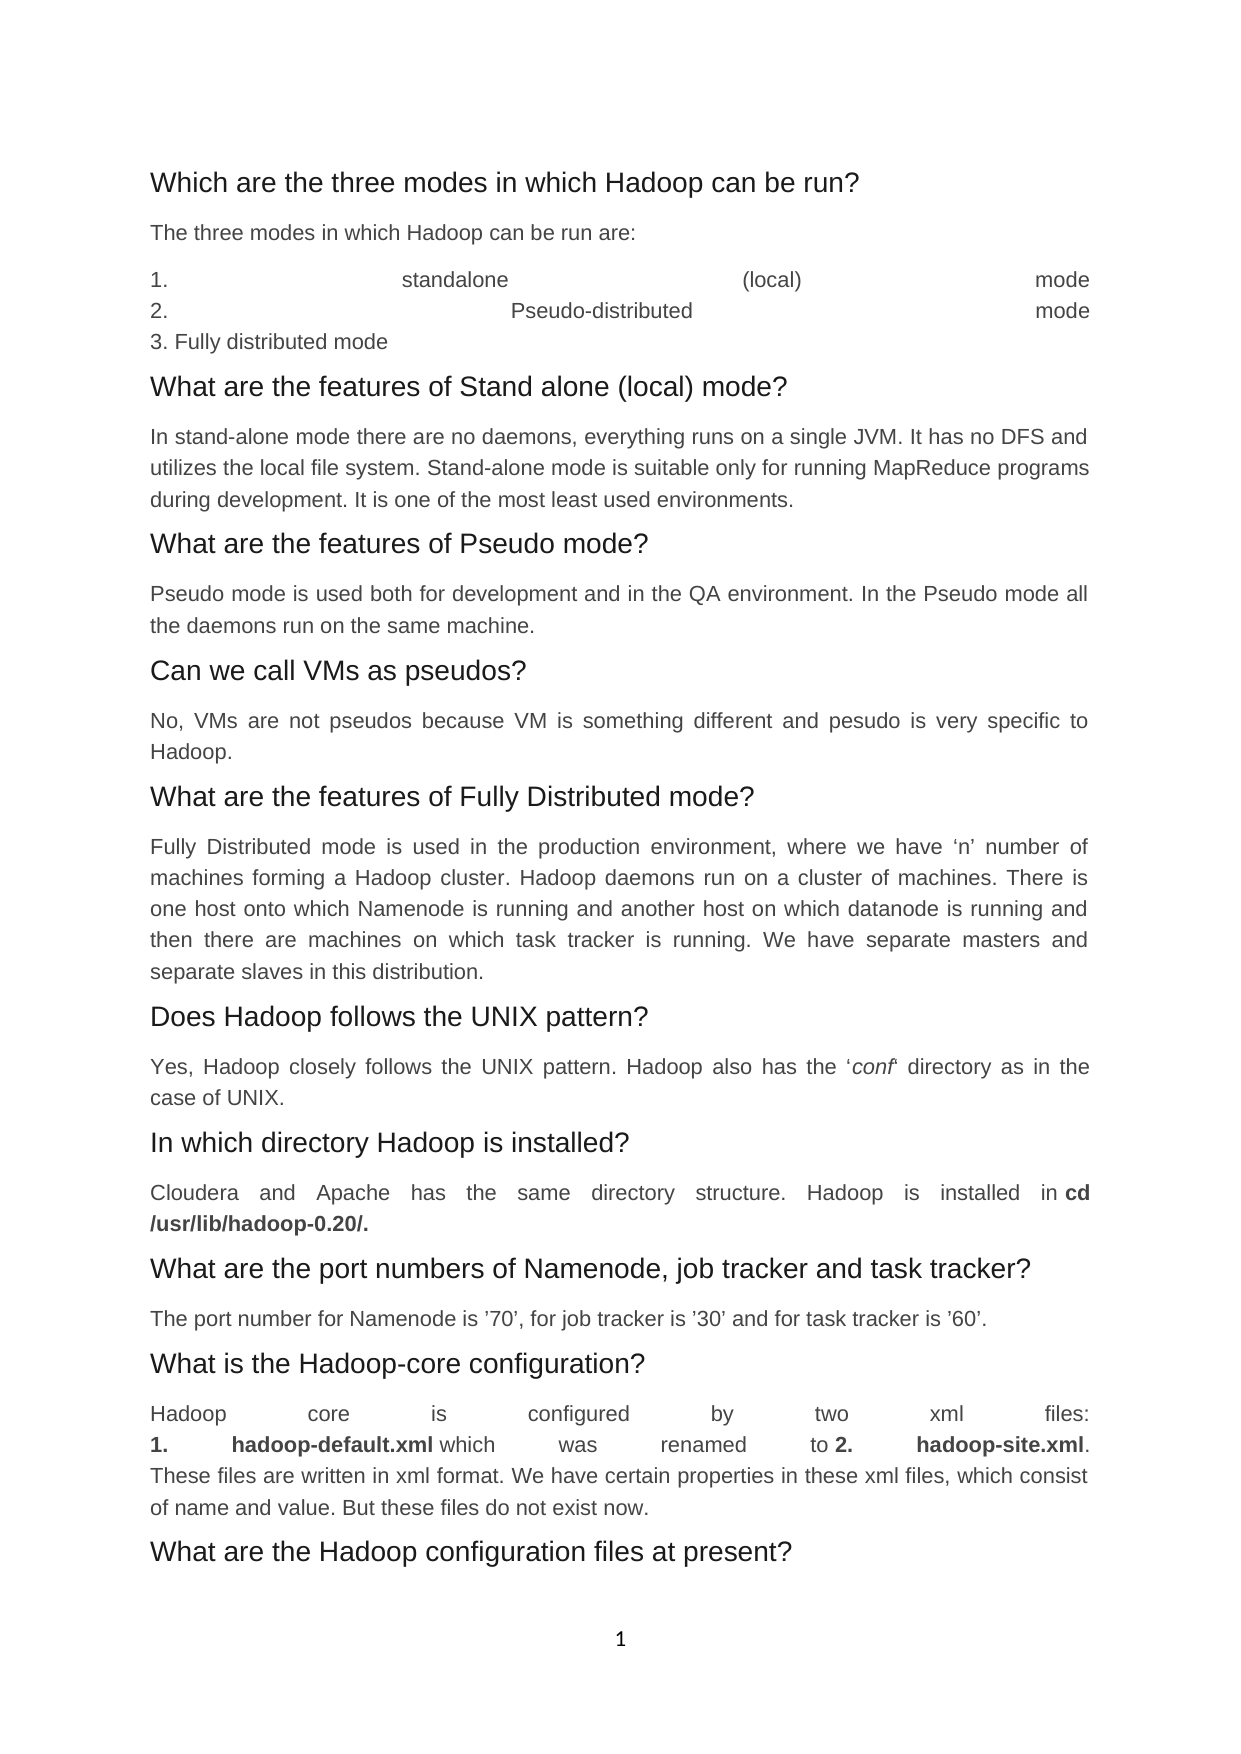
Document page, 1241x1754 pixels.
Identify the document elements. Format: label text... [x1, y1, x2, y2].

text No, VMs are not pseudos because VM is something different and pesudo is very specific to Hadoop. [150, 701, 1090, 764]
text Cloudera and Apache has the same directory structure. Hadoop is installed in cd /usr/lib/hadoop-0.20/. [150, 1174, 1090, 1236]
text What are the Hadoop configuration files at present? [150, 1535, 1090, 1568]
text The three modes in which Hadoop can be run are: [150, 214, 1090, 245]
text In which directory Hadoop is installed? [150, 1126, 1090, 1158]
text Yes, Hadoop closely follows the UNIX pattern. Hadoop also has the ‘conf‘ directory as in the case of UNIX. [150, 1047, 1090, 1110]
text The port number for Namenode is ’70’, for job tracker is ’30’ and for task tracker is ’60’. [150, 1300, 1090, 1331]
text What are the features of Stand alone (local) mode? [150, 370, 1090, 402]
text What are the features of Fully Distributed mode? [150, 779, 1090, 812]
text Can we call VMs as pseudos? [150, 653, 1090, 686]
text In stand-alone mode there are no daemons, everything runs on a single JVM. It has no DFS and utilizes the local file system. Stand-alone mode is suitable only for running MapReduce programs during development. It is one of the most least used environments. [150, 418, 1090, 512]
text Pseudo mode is used both for development and in the QA environment. In the Pseudo mode all the daemons run on the same machine. [150, 575, 1090, 638]
text Which are the three modes in which Hadoop can be run? [150, 166, 1090, 198]
text What are the port numbers of Namenode, job tracker and task tracker? [150, 1252, 1090, 1284]
text What are the features of Pseudo mode? [150, 527, 1090, 560]
text 1. standalone (local) mode 2. Pseudo-distributed mode 3. Fully distributed mode [150, 261, 1090, 354]
text Does Hadoop follows the UNIX pattern? [150, 999, 1090, 1032]
text What is the Hadoop-core configuration? [150, 1347, 1090, 1379]
text Fully Distributed mode is used in the production environment, where we have ‘n’ number of machines forming a Hadoop cluster. Hadoop daemons run on a cluster of machines. There is one host onto which Namenode is running and another host on which datanode is running and then there are machines on which task tracker is running. We have separate masters and separate slaves in this distribution. [150, 828, 1090, 984]
text Hadoop core is configured by two xml files: 1. hadoop-default.xml which was renamed to 2. hadoop-site.xml. These files are written in xml format. We have certain properties in these xml files, which consist of name and value. But these files do not exist now. [150, 1395, 1090, 1520]
